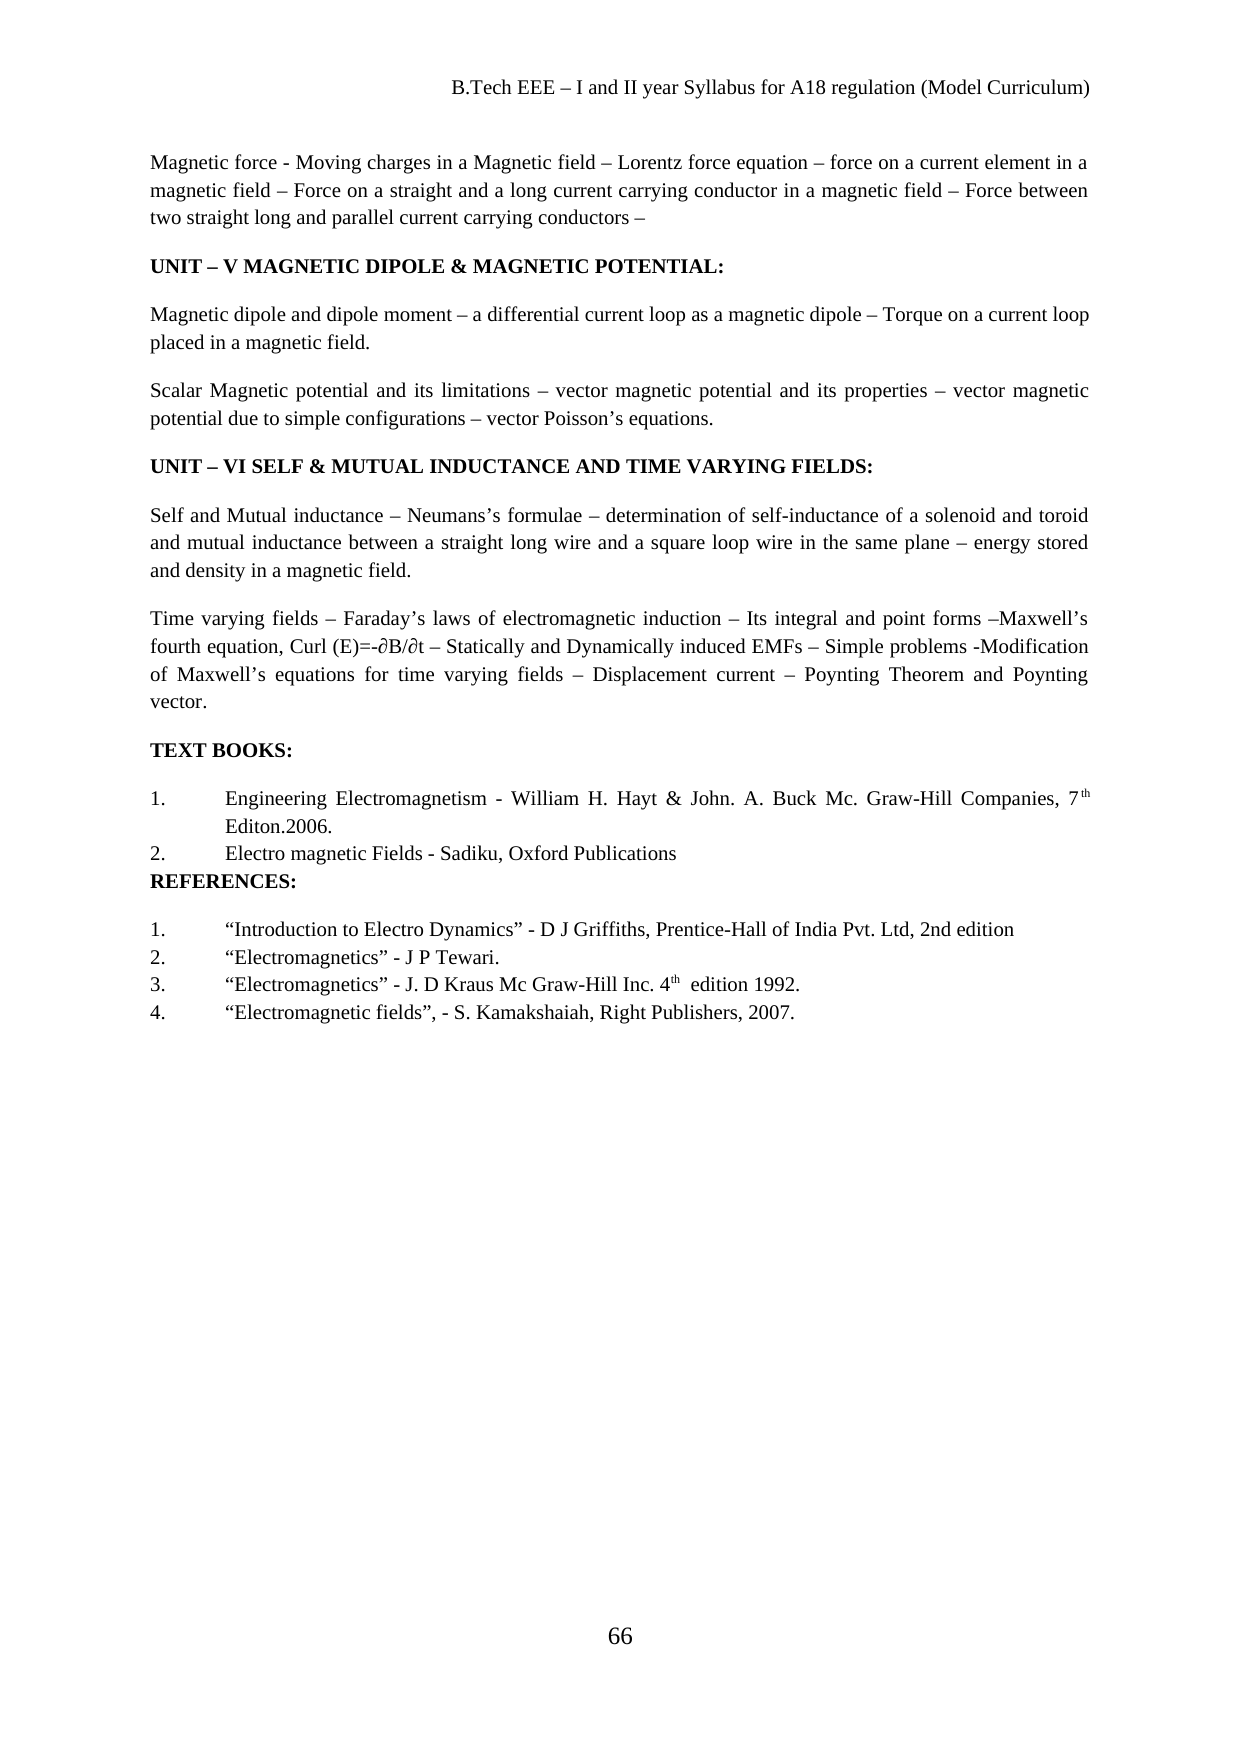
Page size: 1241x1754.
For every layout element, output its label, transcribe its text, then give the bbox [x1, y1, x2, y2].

text Magnetic force - Moving charges in a Magnetic field – Lorentz force equation – force on a current element in a magnetic field – Force on a straight and a long current carrying conductor in a magnetic field – Force between two straight long and parallel current carrying conductors – [150, 150, 1090, 229]
text Time varying fields – Faraday’s laws of electromagnetic induction – Its integral and point forms –Maxwell’s fourth equation, Curl (E)=-∂B/∂t – Statically and Dynamically induced EMFs – Simple problems -Modification of Maxwell’s equations for time varying fields – Displacement current – Poynting Theorem and Poynting vector. [150, 606, 1090, 713]
text Self and Mutual inductance – Neumans’s formulae – determination of self-inductance of a solenoid and toroid and mutual inductance between a straight long wire and a square loop wire in the same plane – energy stored and density in a magnetic field. [150, 503, 1090, 582]
text TEXT BOOKS: [150, 737, 1090, 762]
text 3. “Electromagnetics” - J. D Kraus Mc Graw-Hill Inc. 4th edition 1992. [150, 972, 1090, 996]
text 1. Engineering Electromagnetism - William H. Hayt & John. A. Buck Mc. Graw-Hill Companies, 7th Editon.2006. [150, 786, 1090, 838]
text 1. “Introduction to Electro Dynamics” - D J Griffiths, Prentice-Hall of India Pvt. Ltd, 2nd edition [150, 917, 1090, 941]
text REFERENCES: [150, 869, 1090, 893]
text 2. Electro magnetic Fields - Sadiku, Oxford Publications [150, 841, 1090, 865]
text 2. “Electromagnetics” - J P Tewari. [150, 945, 1090, 969]
text 4. “Electromagnetic fields”, - S. Kamakshaiah, Right Publishers, 2007. [150, 1000, 1090, 1024]
text Magnetic dipole and dipole moment – a differential current loop as a magnetic dipole – Torque on a current loop placed in a magnetic field. [150, 302, 1090, 354]
text UNIT – V MAGNETIC DIPOLE & MAGNETIC POTENTIAL: [150, 254, 1090, 278]
text Scalar Magnetic potential and its limitations – vector magnetic potential and its properties – vector magnetic potential due to simple configurations – vector Poisson’s equations. [150, 378, 1090, 430]
text UNIT – VI SELF & MUTUAL INDUCTANCE AND TIME VARYING FIELDS: [150, 454, 1090, 478]
